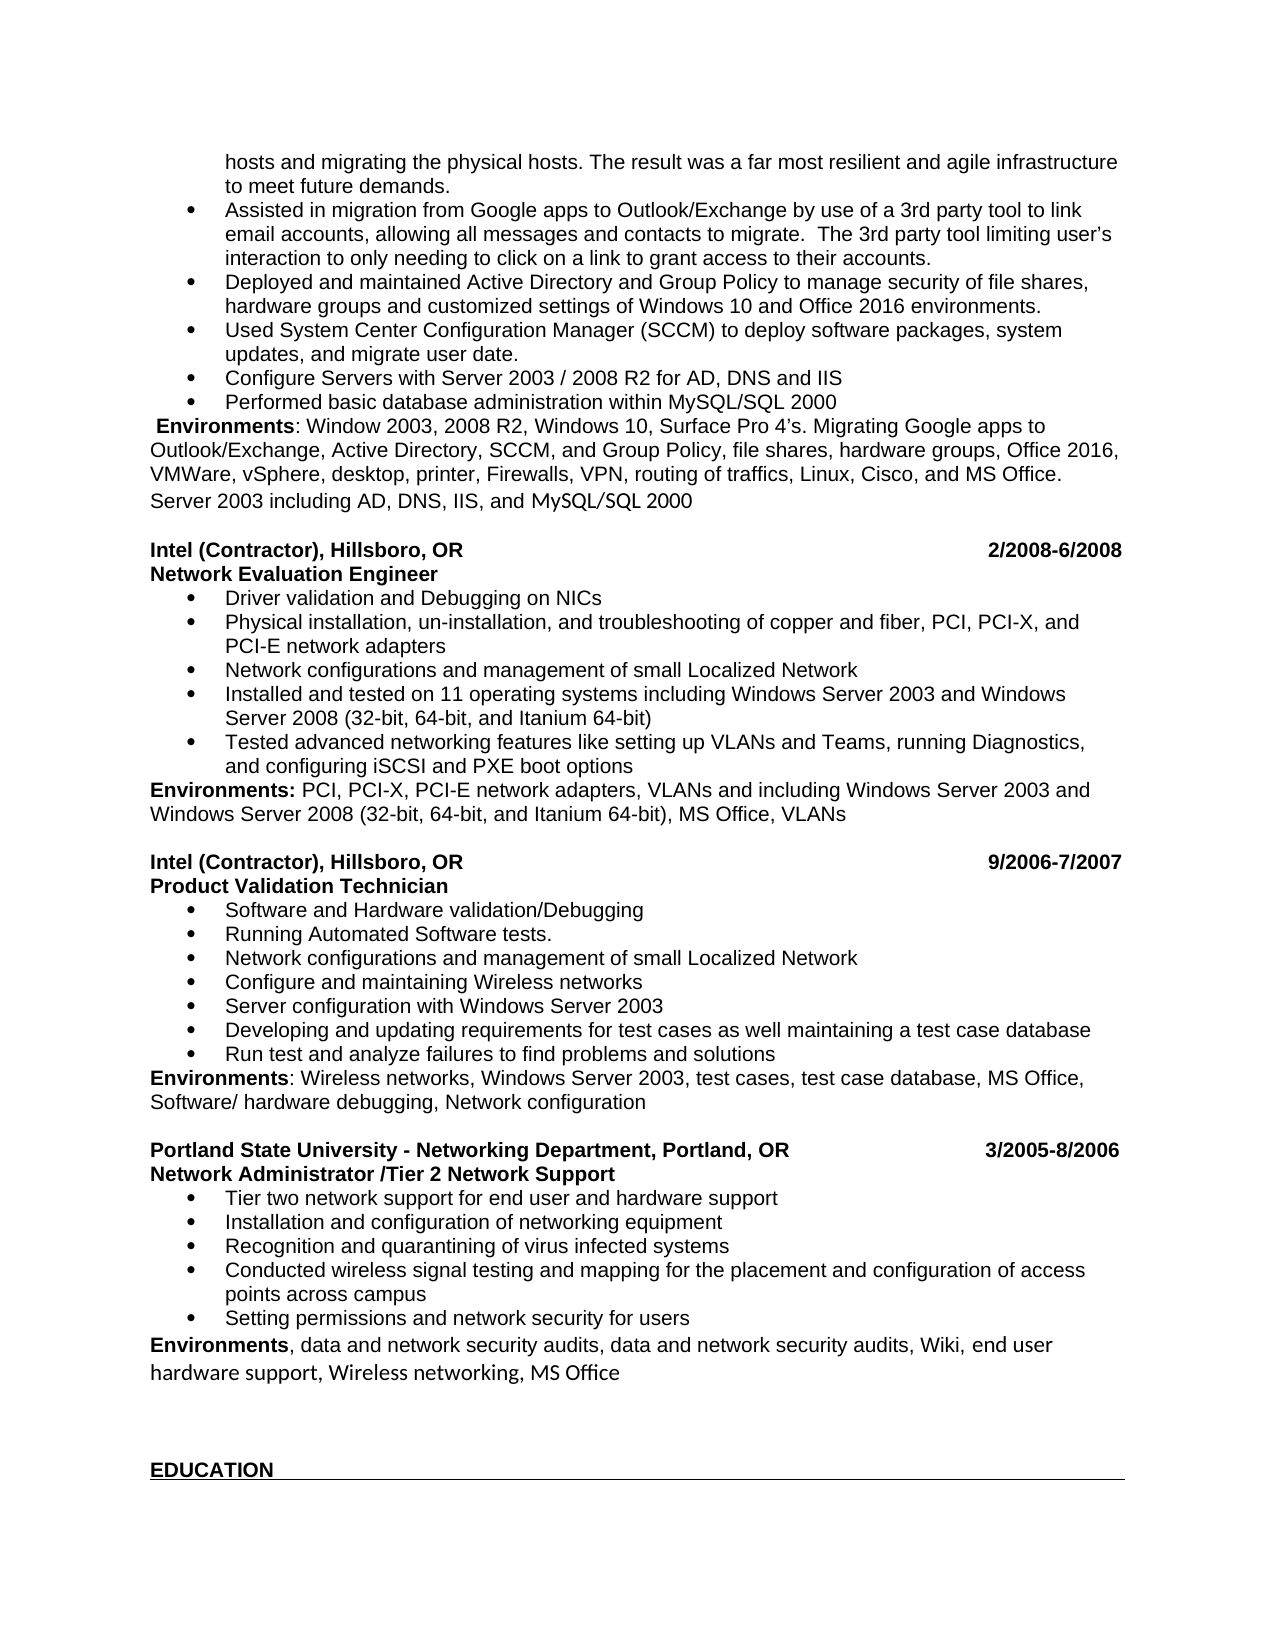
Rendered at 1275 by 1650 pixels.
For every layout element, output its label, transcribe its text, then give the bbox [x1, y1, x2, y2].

list Setting permissions and network security for users [187, 1306, 1125, 1330]
list Installation and configuration of networking equipment [187, 1210, 1125, 1234]
text Environments, data and network security audits, data and network security audits, Wiki, end user hardware support, Wireless networking, MS Office [150, 1330, 1125, 1386]
list Network configurations and management of small Localized Network [187, 658, 1125, 682]
list Running Automated Software tests. [187, 922, 1125, 946]
text Product Validation Technician [150, 874, 1125, 898]
list Used System Center Configuration Manager (SCCM) to deploy software packages, system updates, and migrate user date. [187, 318, 1125, 366]
text Intel (Contractor), Hillsboro, OR 2/2008-6/2008 [150, 538, 1125, 562]
list Configure and maintaining Wireless networks [187, 970, 1125, 994]
text EDUCATION [150, 1458, 1125, 1479]
list Tested advanced networking features like setting up VLANs and Teams, running Diagnostics, and configuring iSCSI and PXE boot options [187, 730, 1125, 778]
list Recognition and quarantining of virus infected systems [187, 1234, 1125, 1258]
text Portland State University - Networking Department, Portland, OR 3/2005-8/2006 [150, 1138, 1125, 1162]
text Intel (Contractor), Hillsboro, OR 9/2006-7/2007 [150, 850, 1125, 874]
list Assisted in migration from Google apps to Outlook/Exchange by use of a 3rd party tool to link email accounts, allowing all messages and contacts to migrate. The 3rd party tool limiting user’s interaction to only needing to click on a link to grant access to their accounts. [187, 198, 1125, 270]
text Network Evaluation Engineer [150, 562, 1125, 586]
list Driver validation and Debugging on NICs [187, 586, 1125, 610]
text Environments: PCI, PCI-X, PCI-E network adapters, VLANs and including Windows Server 2003 and Windows Server 2008 (32-bit, 64-bit, and Itanium 64-bit), MS Office, VLANs [150, 778, 1125, 826]
list Server configuration with Windows Server 2003 [187, 994, 1125, 1018]
text Environments: Window 2003, 2008 R2, Windows 10, Surface Pro 4’s. Migrating Google apps to Outlook/Exchange, Active Directory, SCCM, and Group Policy, file shares, hardware groups, Office 2016, VMWare, vSphere, desktop, printer, Firewalls, VPN, routing of traffics, Linux, Cisco, and MS Office. Server 2003 including AD, DNS, IIS, and MySQL/SQL 2000 [150, 414, 1125, 514]
list Deployed and maintained Active Directory and Group Policy to manage security of file shares, hardware groups and customized settings of Windows 10 and Office 2016 environments. [187, 270, 1125, 318]
list Run test and analyze failures to find problems and solutions [187, 1042, 1125, 1066]
list Configure Servers with Server 2003 / 2008 R2 for AD, DNS and IIS [187, 366, 1125, 390]
list Developing and updating requirements for test cases as well maintaining a test case database [187, 1018, 1125, 1042]
text Environments: Wireless networks, Windows Server 2003, test cases, test case database, MS Office, Software/ hardware debugging, Network configuration [150, 1066, 1125, 1114]
list Software and Hardware validation/Debugging [187, 898, 1125, 922]
list Performed basic database administration within MySQL/SQL 2000 [187, 390, 1125, 414]
text Network Administrator /Tier 2 Network Support [150, 1162, 1125, 1186]
list Network configurations and management of small Localized Network [187, 946, 1125, 970]
list Tier two network support for end user and hardware support [187, 1186, 1125, 1210]
list Conducted wireless signal testing and mapping for the placement and configuration of access points across campus [187, 1258, 1125, 1306]
list Installed and tested on 11 operating systems including Windows Server 2003 and Windows Server 2008 (32-bit, 64-bit, and Itanium 64-bit) [187, 682, 1125, 730]
list Physical installation, un-installation, and troubleshooting of copper and fiber, PCI, PCI-X, and PCI-E network adapters [187, 610, 1125, 658]
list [187, 150, 1125, 198]
